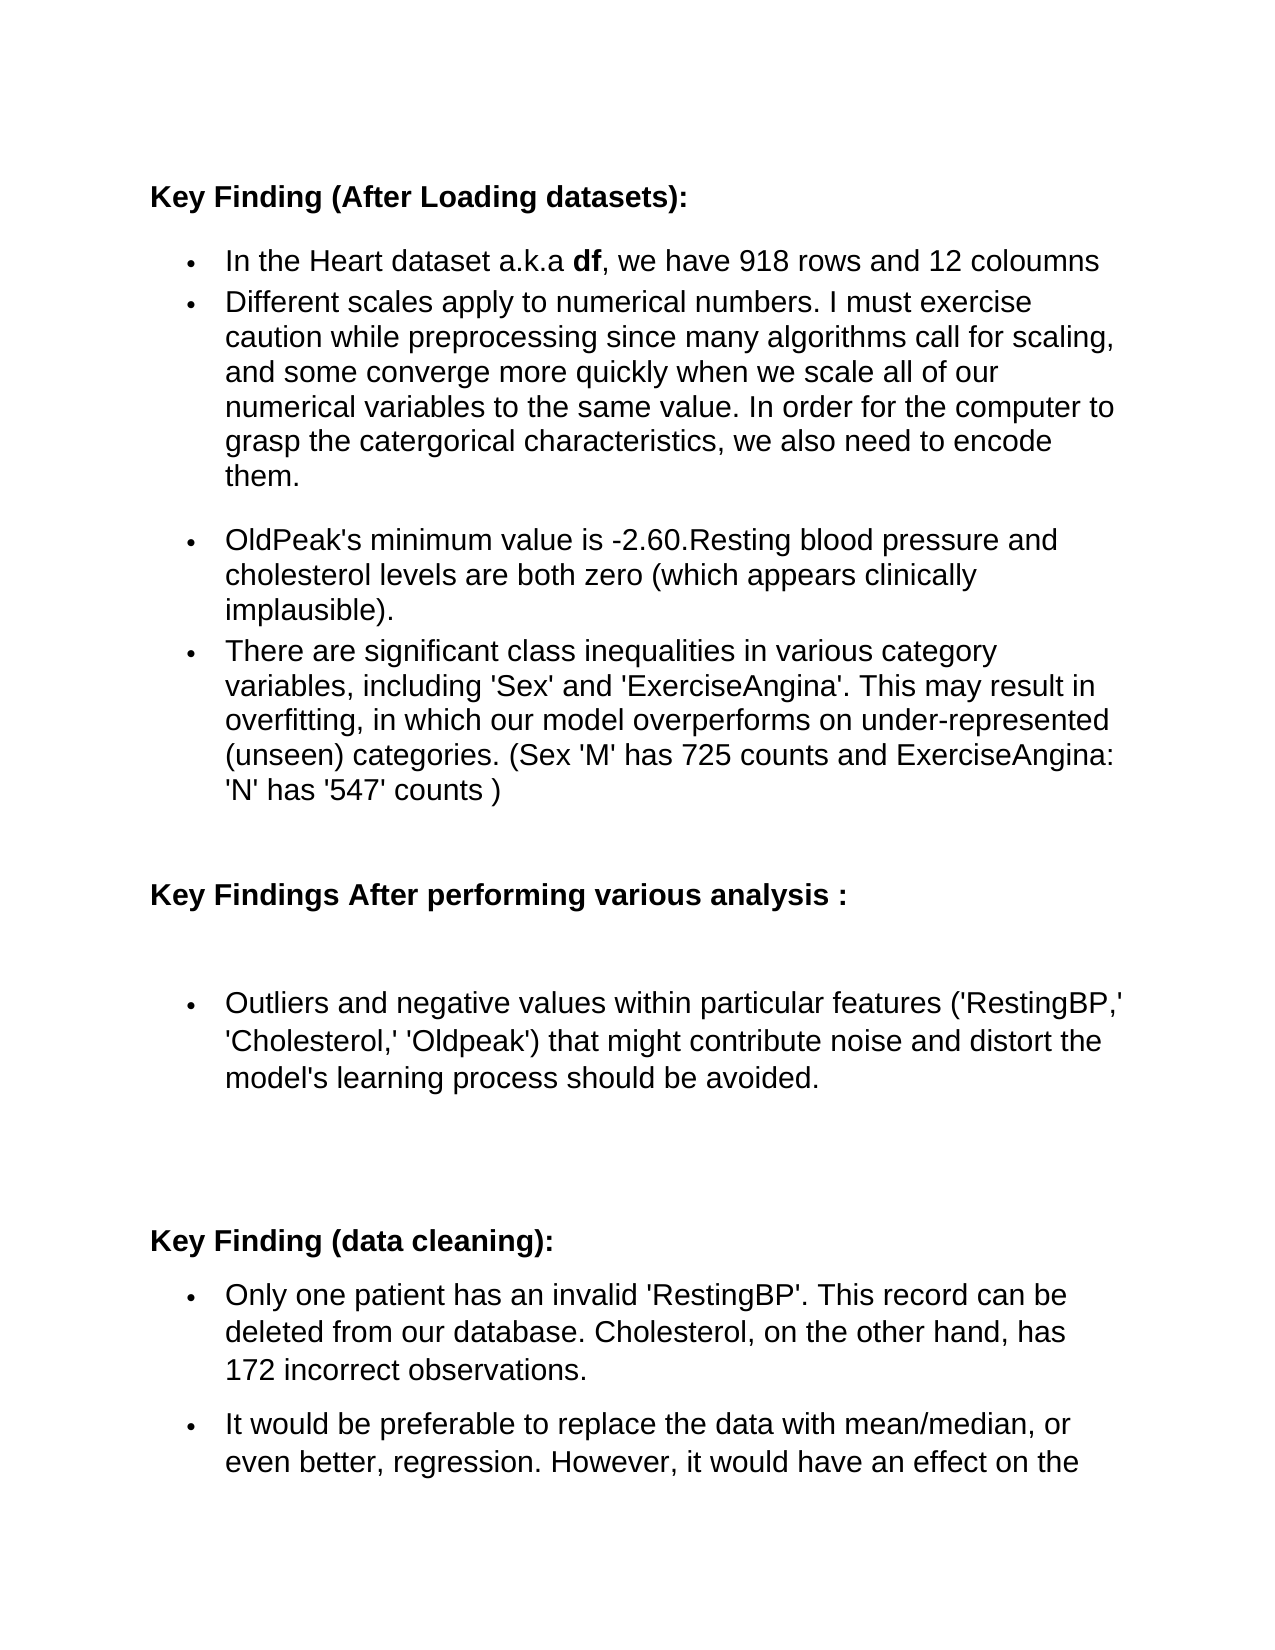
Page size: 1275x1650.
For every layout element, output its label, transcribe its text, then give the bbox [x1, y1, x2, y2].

text Key Finding (data cleaning): [150, 1223, 1125, 1257]
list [187, 1406, 1125, 1478]
list Different scales apply to numerical numbers. I must exercise caution while preprocessing since many algorithms call for scaling, and some converge more quickly when we scale all of our numerical variables to the same value. In order for the computer to grasp the catergorical characteristics, we also need to encode them. [187, 284, 1125, 493]
text Key Finding (After Loading datasets): [150, 179, 1125, 214]
list In the Heart dataset a.k.a df, we have 918 rows and 12 coloumns [187, 243, 1125, 278]
list There are significant class inequalities in various category variables, including 'Sex' and 'ExerciseAngina'. This may result in overfitting, in which our model overperforms on under-represented (unseen) categories. (Sex 'M' has 725 counts and ExerciseAngina: 'N' has '547' counts ) [187, 633, 1125, 807]
list Outliers and negative values within particular features ('RestingBP,' 'Cholesterol,' 'Oldpeak') that might contribute noise and distort the model's learning process should be avoided. [187, 985, 1125, 1095]
list Only one patient has an invalid 'RestingBP'. This record can be deleted from our database. Cholesterol, on the other hand, has 172 incorrect observations. [187, 1277, 1125, 1387]
list OldPeak's minimum value is -2.60.Resting blood pressure and cholesterol levels are both zero (which appears clinically implausible). [187, 522, 1125, 626]
text Key Findings After performing various analysis : [150, 877, 1125, 912]
